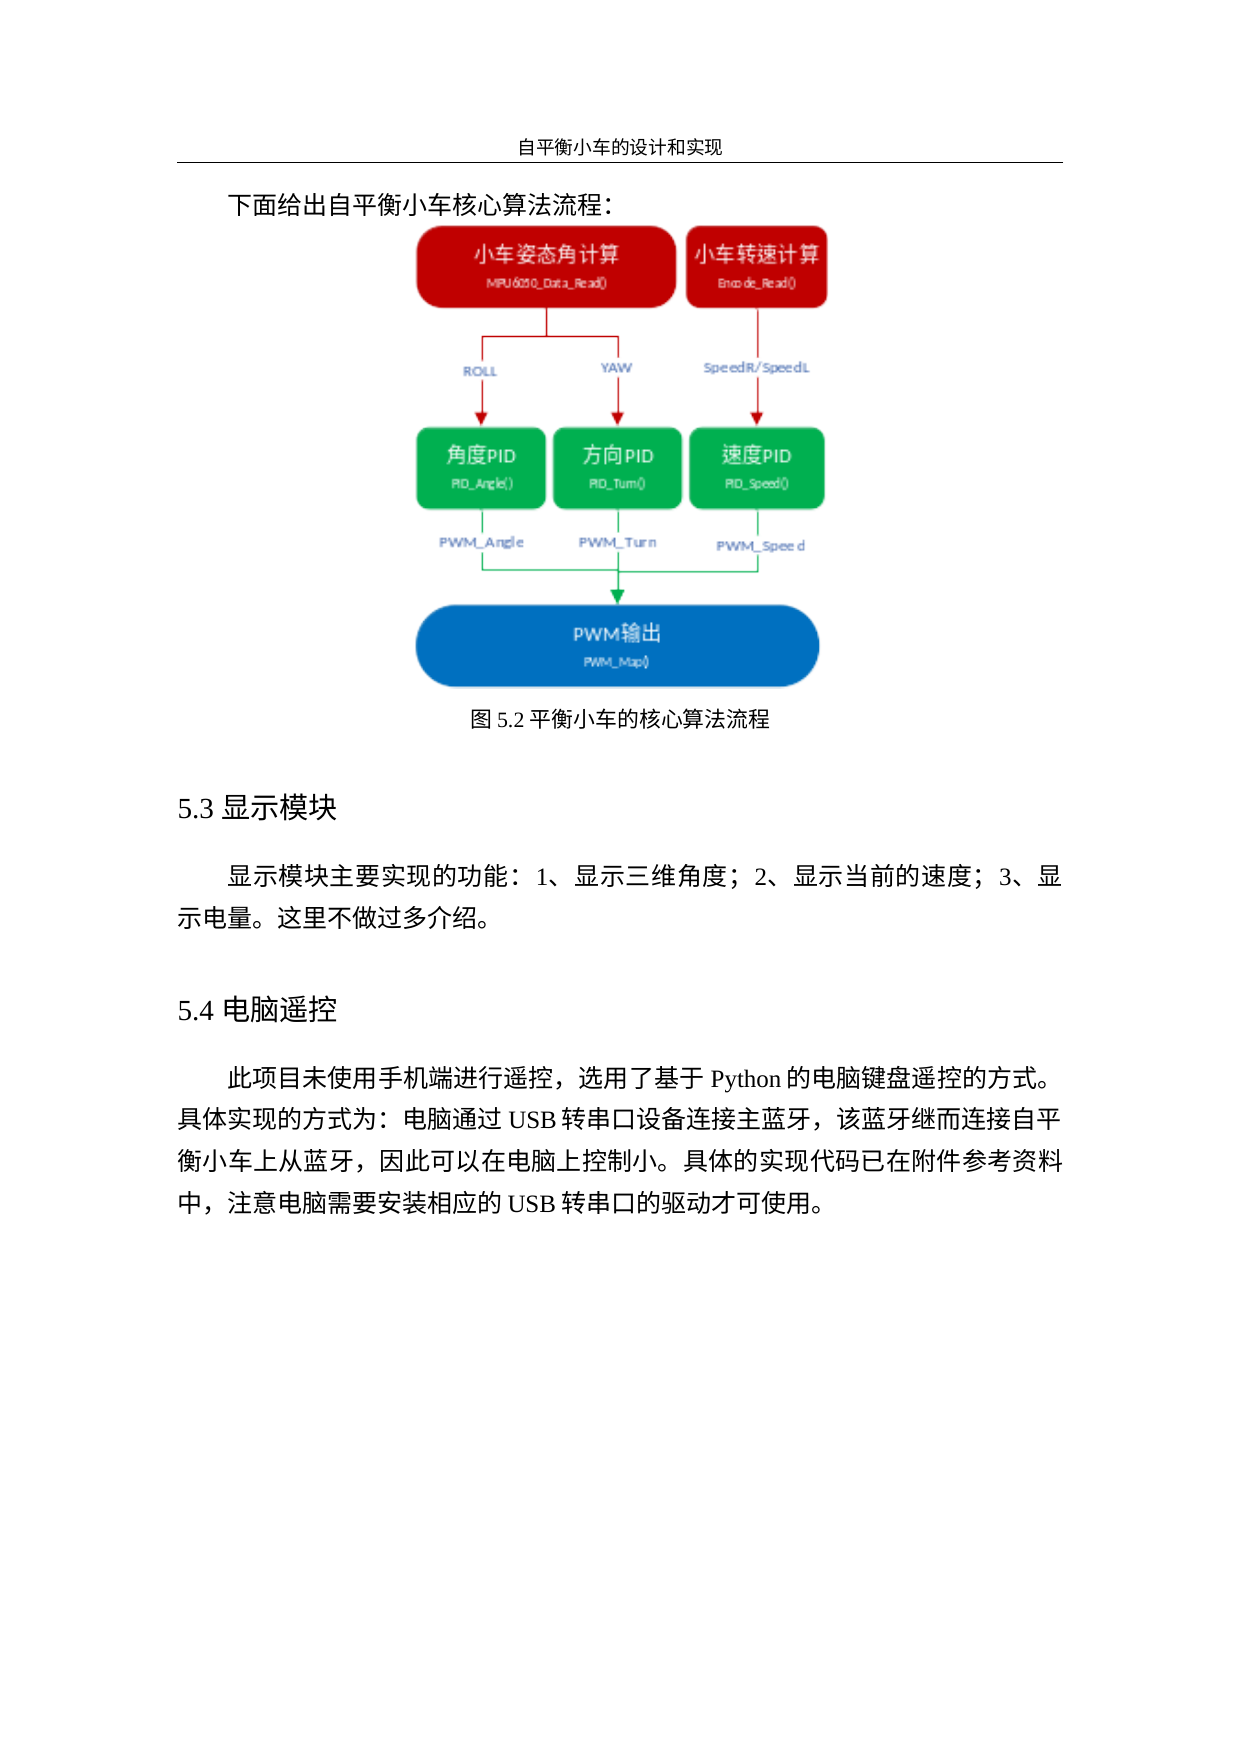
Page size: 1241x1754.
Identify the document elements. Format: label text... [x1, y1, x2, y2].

text 5.4 电脑遥控 [177, 973, 1063, 1041]
text 此项目未使用手机端进行遥控，选用了基于Python的电脑键盘遥控的方式。具体实现的方式为：电脑通过USB转串口设备连接主蓝牙，该蓝牙继而连接自平衡小车上从蓝牙，因此可以在电脑上控制小。具体的实现代码已在附件参考资料中，注意电脑需要安装相应的USB转串口的驱动才可使用。 [177, 1054, 1063, 1220]
text 下面给出自平衡小车核心算法流程： [177, 181, 1063, 222]
text 图 5.2 平衡小车的核心算法流程 [177, 701, 1063, 734]
text 5.3 显示模块 [177, 772, 1063, 840]
text 显示模块主要实现的功能：1、显示三维角度；2、显示当前的速度；3、显示电量。这里不做过多介绍。 [177, 852, 1063, 936]
